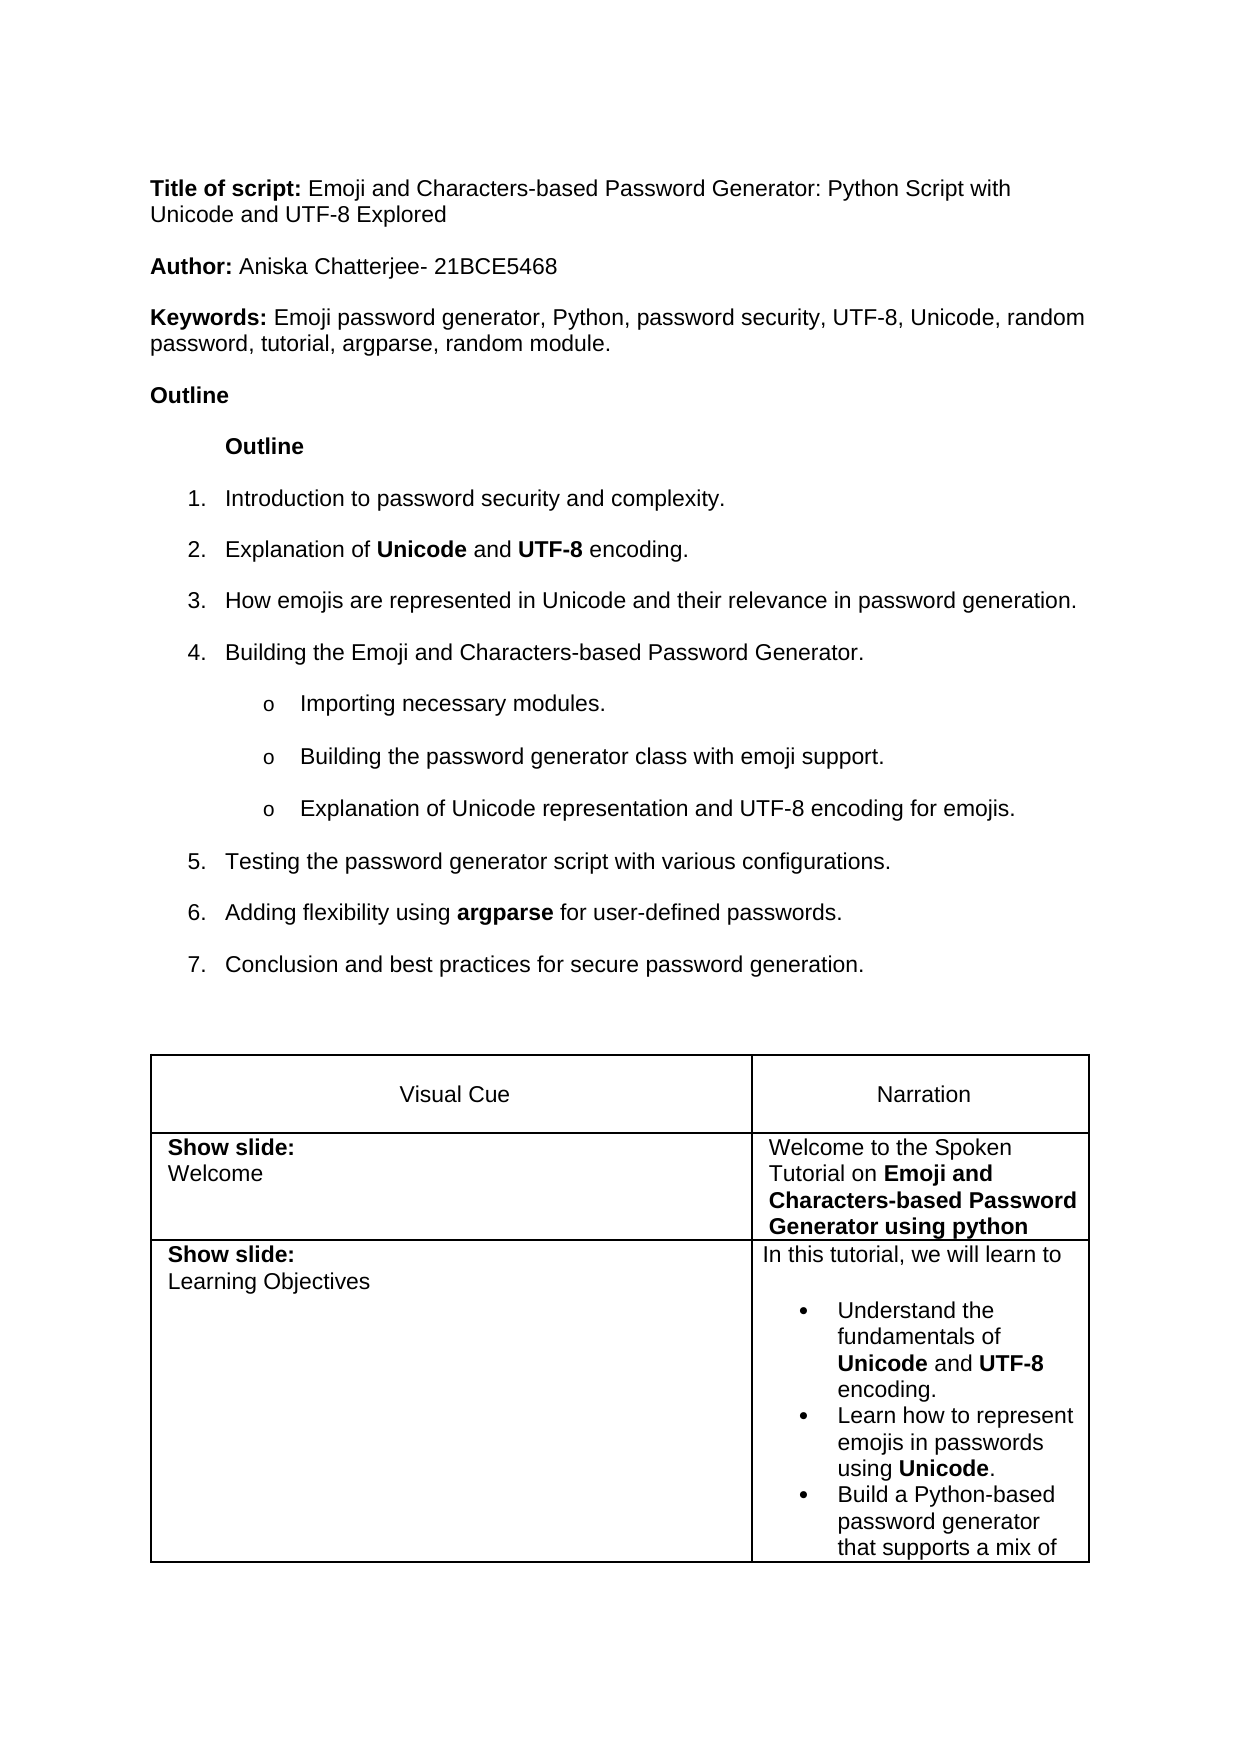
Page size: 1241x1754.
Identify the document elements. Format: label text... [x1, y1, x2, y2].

list How emojis are represented in Unicode and their relevance in password generation. [187, 587, 1090, 613]
table_cell Welcome to the Spoken Tutorial on Emoji and Characters-based Password Generator using python [753, 1134, 1088, 1239]
text Author: Aniska Chatterjee- 21BCE5468 [150, 253, 1090, 279]
list Adding flexibility using argparse for user-defined passwords. [187, 899, 1090, 926]
list Explanation of Unicode and UTF-8 encoding. [187, 536, 1090, 562]
text Outline [225, 433, 1090, 459]
text Keywords: Emoji password generator, Python, password security, UTF-8, Unicode, random password, tutorial, argparse, random module. [150, 304, 1090, 357]
list Building the password generator class with emoji support. [262, 743, 1090, 770]
list Explanation of Unicode representation and UTF-8 encoding for emojis. [262, 795, 1090, 823]
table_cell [152, 1241, 751, 1561]
table_header Visual Cue [152, 1056, 751, 1132]
text Outline [150, 382, 1090, 408]
list Testing the password generator script with various configurations. [187, 848, 1090, 874]
list Introduction to password security and complexity. [187, 484, 1090, 511]
list Building the Emoji and Characters-based Password Generator. [187, 638, 1090, 665]
table_cell Show slide: Welcome [152, 1134, 751, 1239]
list Conclusion and best practices for secure password generation. [187, 951, 1090, 977]
list Importing necessary modules. [262, 690, 1090, 718]
text Title of script: Emoji and Characters-based Password Generator: Python Script with Unicode and UTF-8 Explored [150, 175, 1090, 228]
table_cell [753, 1241, 1088, 1561]
table_header Narration [753, 1056, 1088, 1132]
